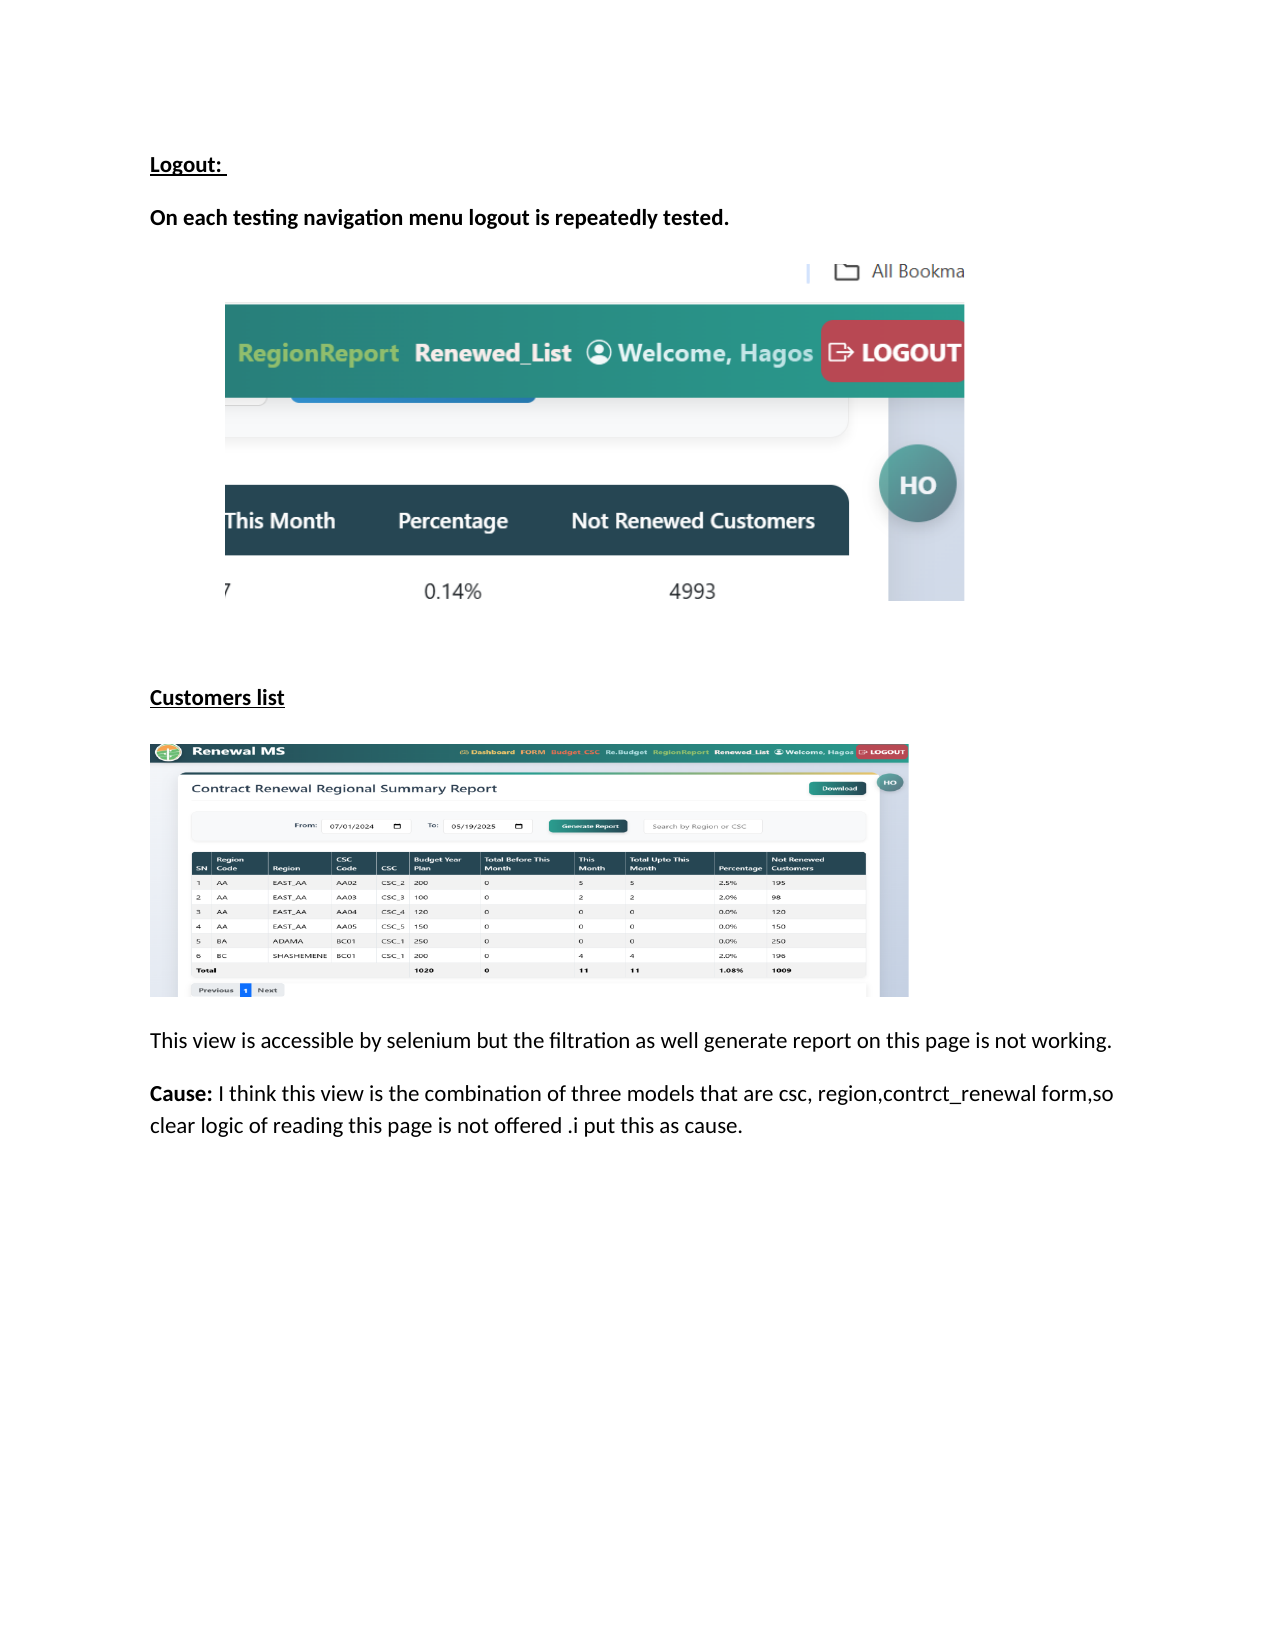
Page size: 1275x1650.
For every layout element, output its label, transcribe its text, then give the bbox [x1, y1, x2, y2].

picture [225, 264, 965, 601]
text This view is accessible by selenium but the filtration as well generate report on this page is not working. [150, 1026, 1125, 1054]
text Cause: I think this view is the combination of three models that are csc, region,contrct_renewal form,so clear logic of reading this page is not offered .i put this as cause. [150, 1079, 1125, 1139]
text Logout: [150, 150, 1125, 178]
text Customers list [150, 683, 1125, 711]
picture [150, 744, 909, 997]
text On each testing navigation menu logout is repeatedly tested. [150, 203, 1125, 231]
